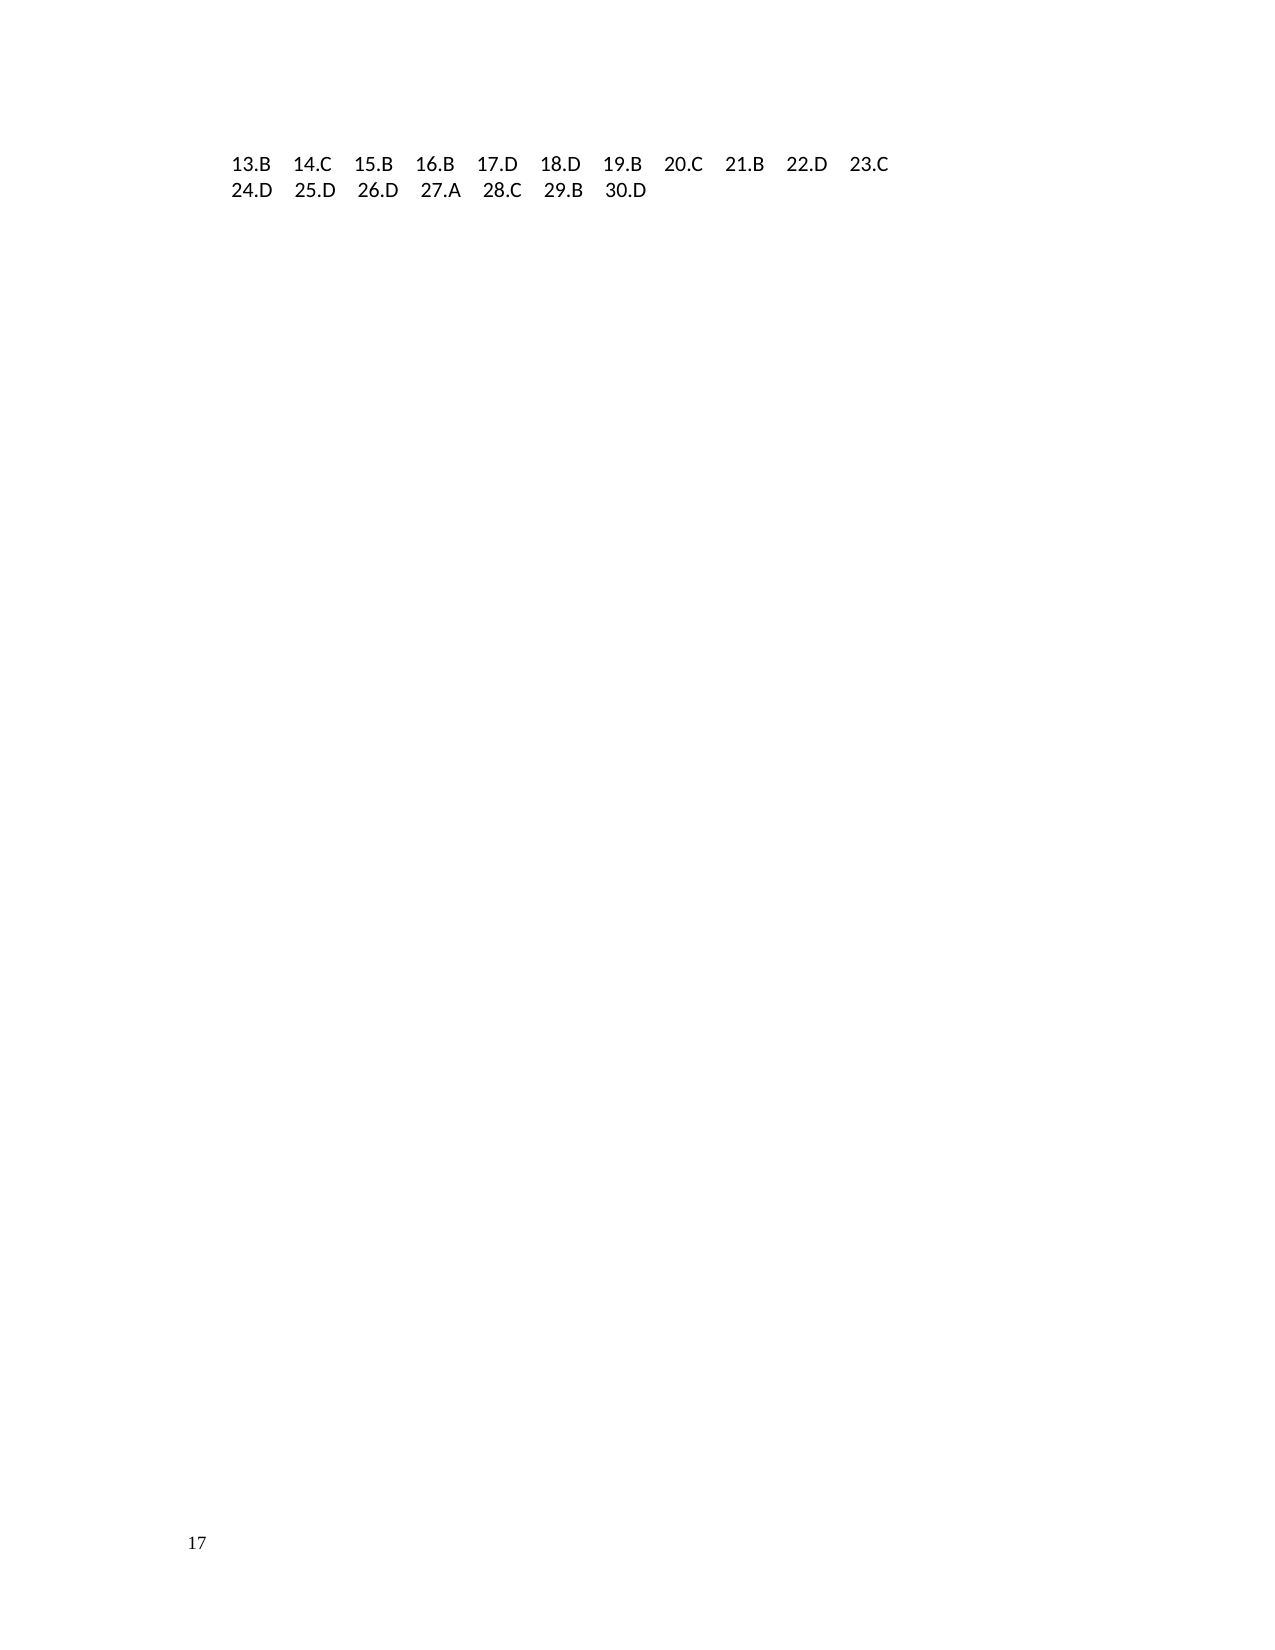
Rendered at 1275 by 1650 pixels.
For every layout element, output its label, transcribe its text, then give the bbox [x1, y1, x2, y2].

text 13.B 14.C 15.B 16.B 17.D 18.D 19.B 20.C 21.B 22.D 23.C [187, 150, 1087, 177]
text 24.D 25.D 26.D 27.A 28.C 29.B 30.D [187, 177, 1087, 203]
